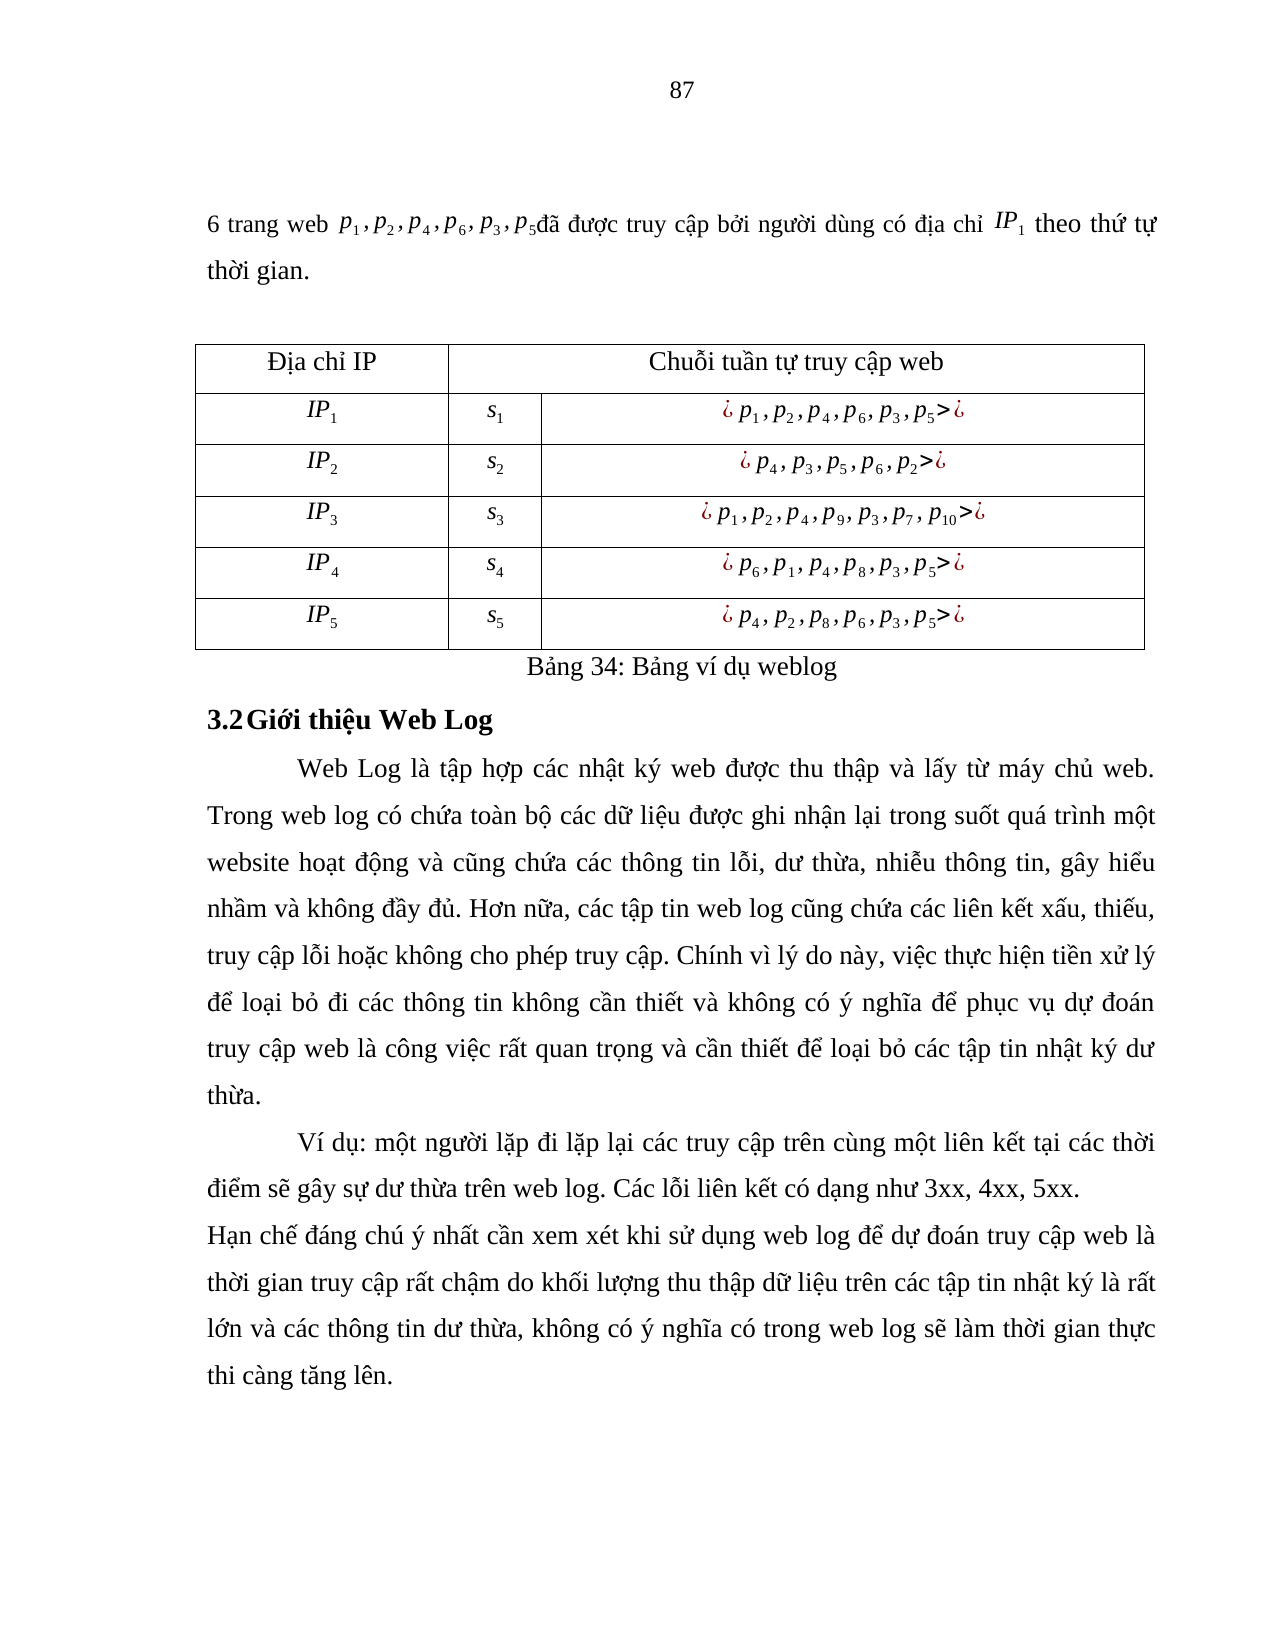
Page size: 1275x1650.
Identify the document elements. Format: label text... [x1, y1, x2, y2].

text Hạn chế đáng chú ý nhất cần xem xét khi sử dụng web log để dự đoán truy cập web là thời gian truy cập rất chậm do khối lượng thu thập dữ liệu trên các tập tin nhật ký là rất lớn và các thông tin dư thừa, không có ý nghĩa có trong web log sẽ làm thời gian thực thi càng tăng lên. [207, 1219, 1157, 1390]
table_cell [449, 548, 541, 598]
table_cell [449, 497, 541, 547]
table_cell [449, 445, 541, 496]
text Bảng 34: Bảng ví dụ weblog [207, 650, 1157, 681]
table_cell [542, 497, 1144, 547]
table_cell [449, 599, 541, 649]
table_cell [449, 394, 541, 444]
table_cell [542, 548, 1144, 598]
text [207, 207, 1157, 286]
table_cell [542, 599, 1144, 649]
table_cell [196, 599, 448, 649]
table_cell [542, 445, 1144, 496]
table_cell [196, 445, 448, 496]
text Web Log là tập hợp các nhật ký web được thu thập và lấy từ máy chủ web. Trong web log có chứa toàn bộ các dữ liệu được ghi nhận lại trong suốt quá trình một website hoạt động và cũng chứa các thông tin lỗi, dư thừa, nhiễu thông tin, gây hiểu nhầm và không đầy đủ. Hơn nữa, các tập tin web log cũng chứa các liên kết xấu, thiếu, truy cập lỗi hoặc không cho phép truy cập. Chính vì lý do này, việc thực hiện tiền xử lý để loại bỏ đi các thông tin không cần thiết và không có ý nghĩa để phục vụ dự đoán truy cập web là công việc rất quan trọng và cần thiết để loại bỏ các tập tin nhật ký dư thừa. [207, 753, 1157, 1110]
table_cell [196, 394, 448, 444]
table_header Địa chỉ IP [196, 345, 448, 393]
table_header Chuỗi tuần tự truy cập web [449, 345, 1144, 393]
table_cell [542, 394, 1144, 444]
table_cell [196, 497, 448, 547]
text Ví dụ: một người lặp đi lặp lại các truy cập trên cùng một liên kết tại các thời điểm sẽ gây sự dư thừa trên web log. Các lỗi liên kết có dạng như 3xx, 4xx, 5xx. [207, 1126, 1157, 1204]
table_cell [196, 548, 448, 598]
list Giới thiệu Web Log [207, 702, 1157, 736]
